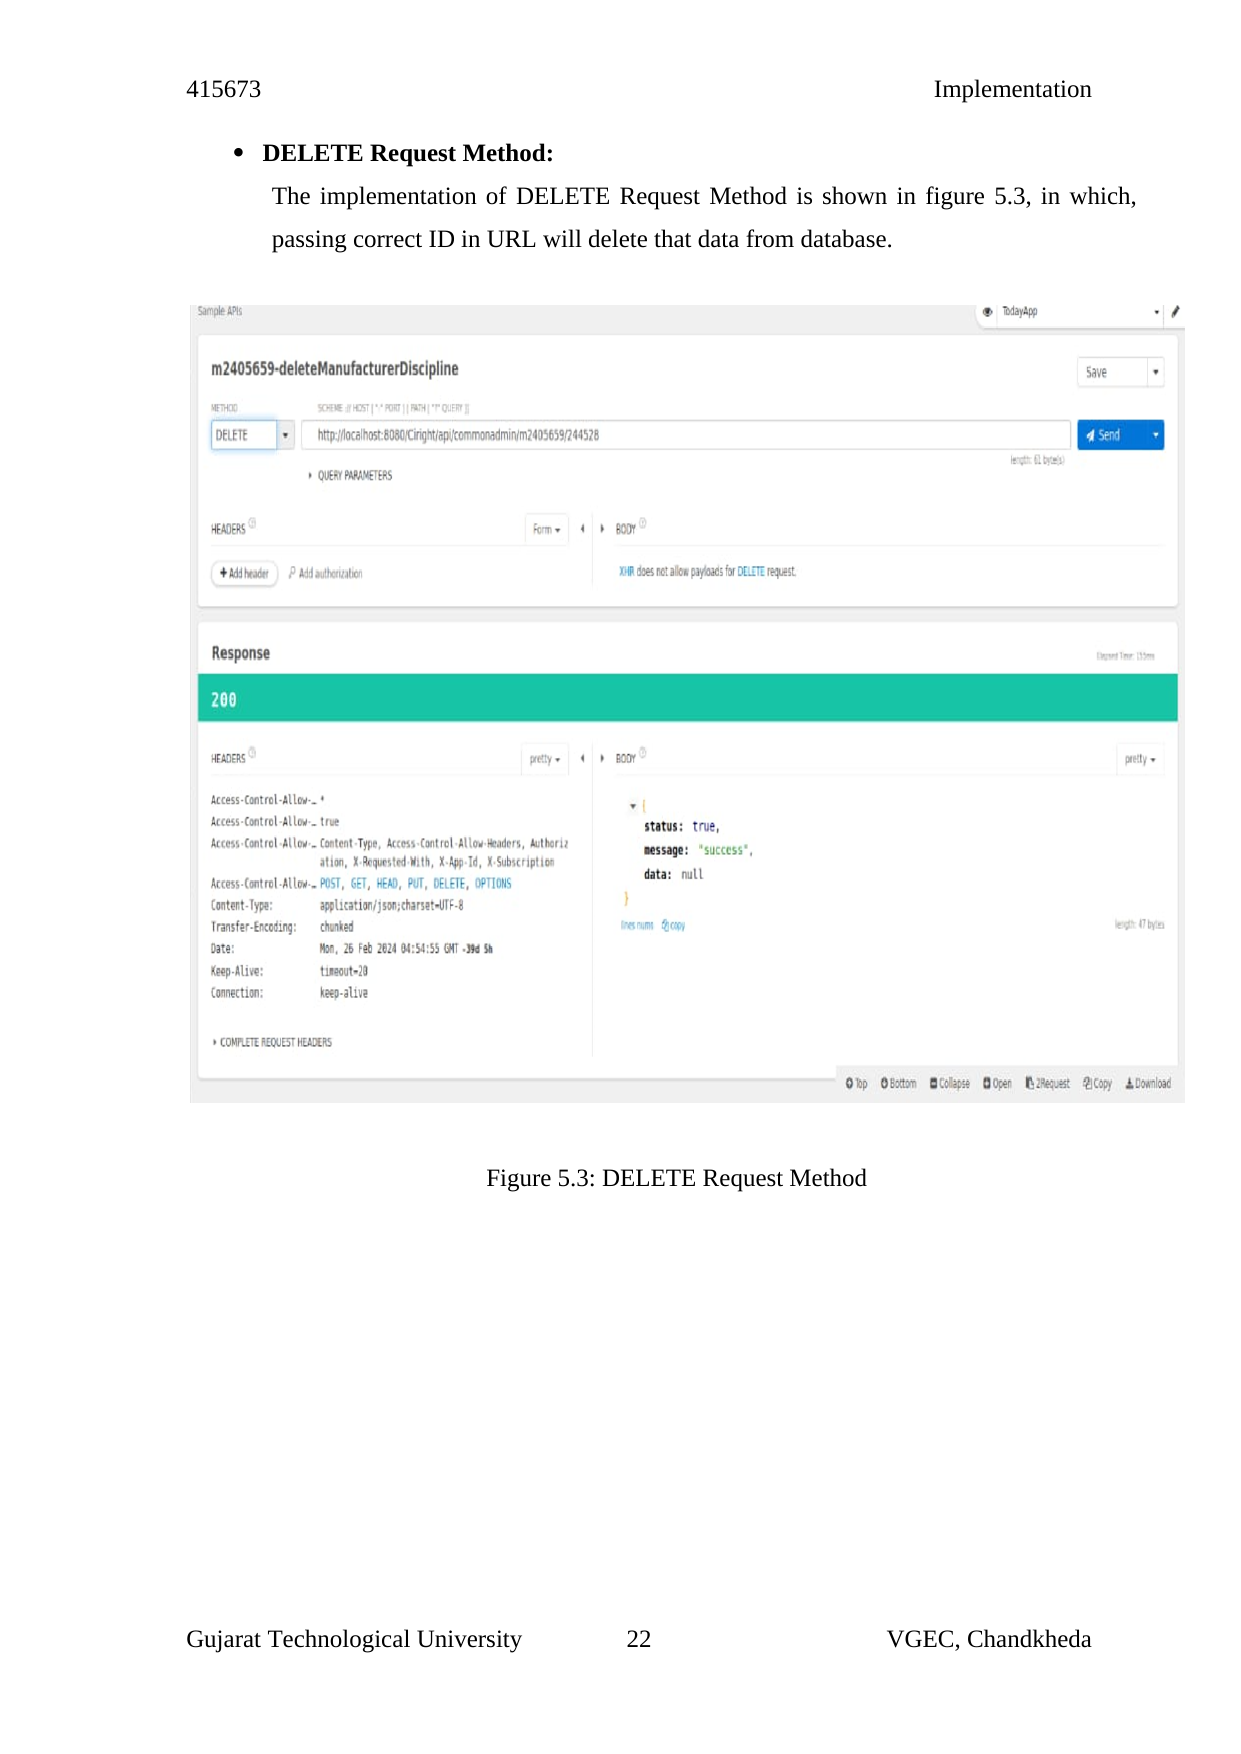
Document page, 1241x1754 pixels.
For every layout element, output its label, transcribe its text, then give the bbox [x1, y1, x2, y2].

picture [190, 305, 1185, 1103]
subtitle The implementation of DELETE Request Method is shown in figure 5.3, in which, passing correct ID in URL will delete that data from database. [272, 181, 1138, 253]
text Figure 5.3: DELETE Request Method [274, 1163, 1053, 1192]
subtitle DELETE Request Method: [234, 138, 1138, 166]
